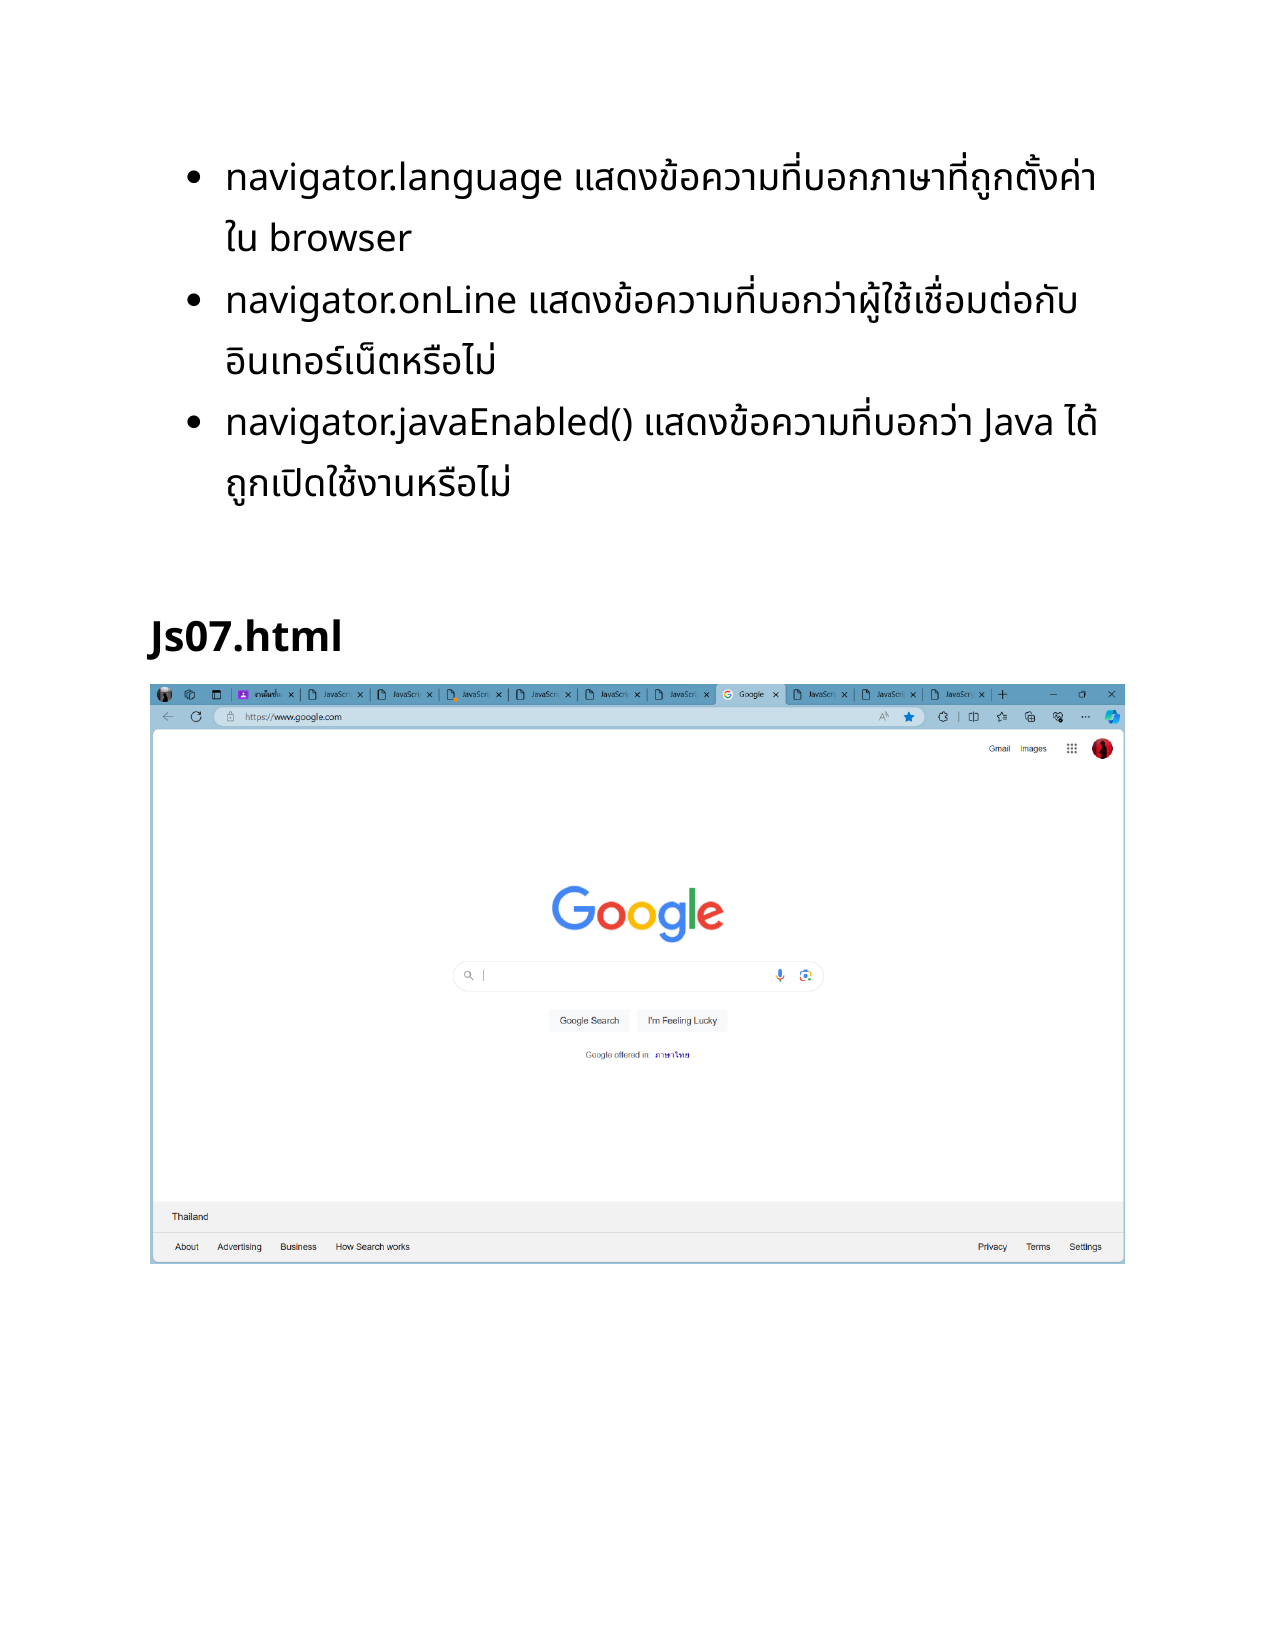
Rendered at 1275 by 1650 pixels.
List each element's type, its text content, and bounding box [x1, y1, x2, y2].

picture [150, 684, 1125, 1264]
list navigator.language แสดงข้อความที่บอกภาษาที่ถูกตั้งค่าใน browser [187, 150, 1125, 268]
text Js07.html [150, 607, 1125, 663]
list navigator.onLine แสดงข้อความที่บอกว่าผู้ใช้เชื่อมต่อกับอินเทอร์เน็ตหรือไม่ [187, 273, 1125, 391]
list navigator.javaEnabled() แสดงข้อความที่บอกว่า Java ได้ถูกเปิดใช้งานหรือไม่ [187, 396, 1125, 514]
